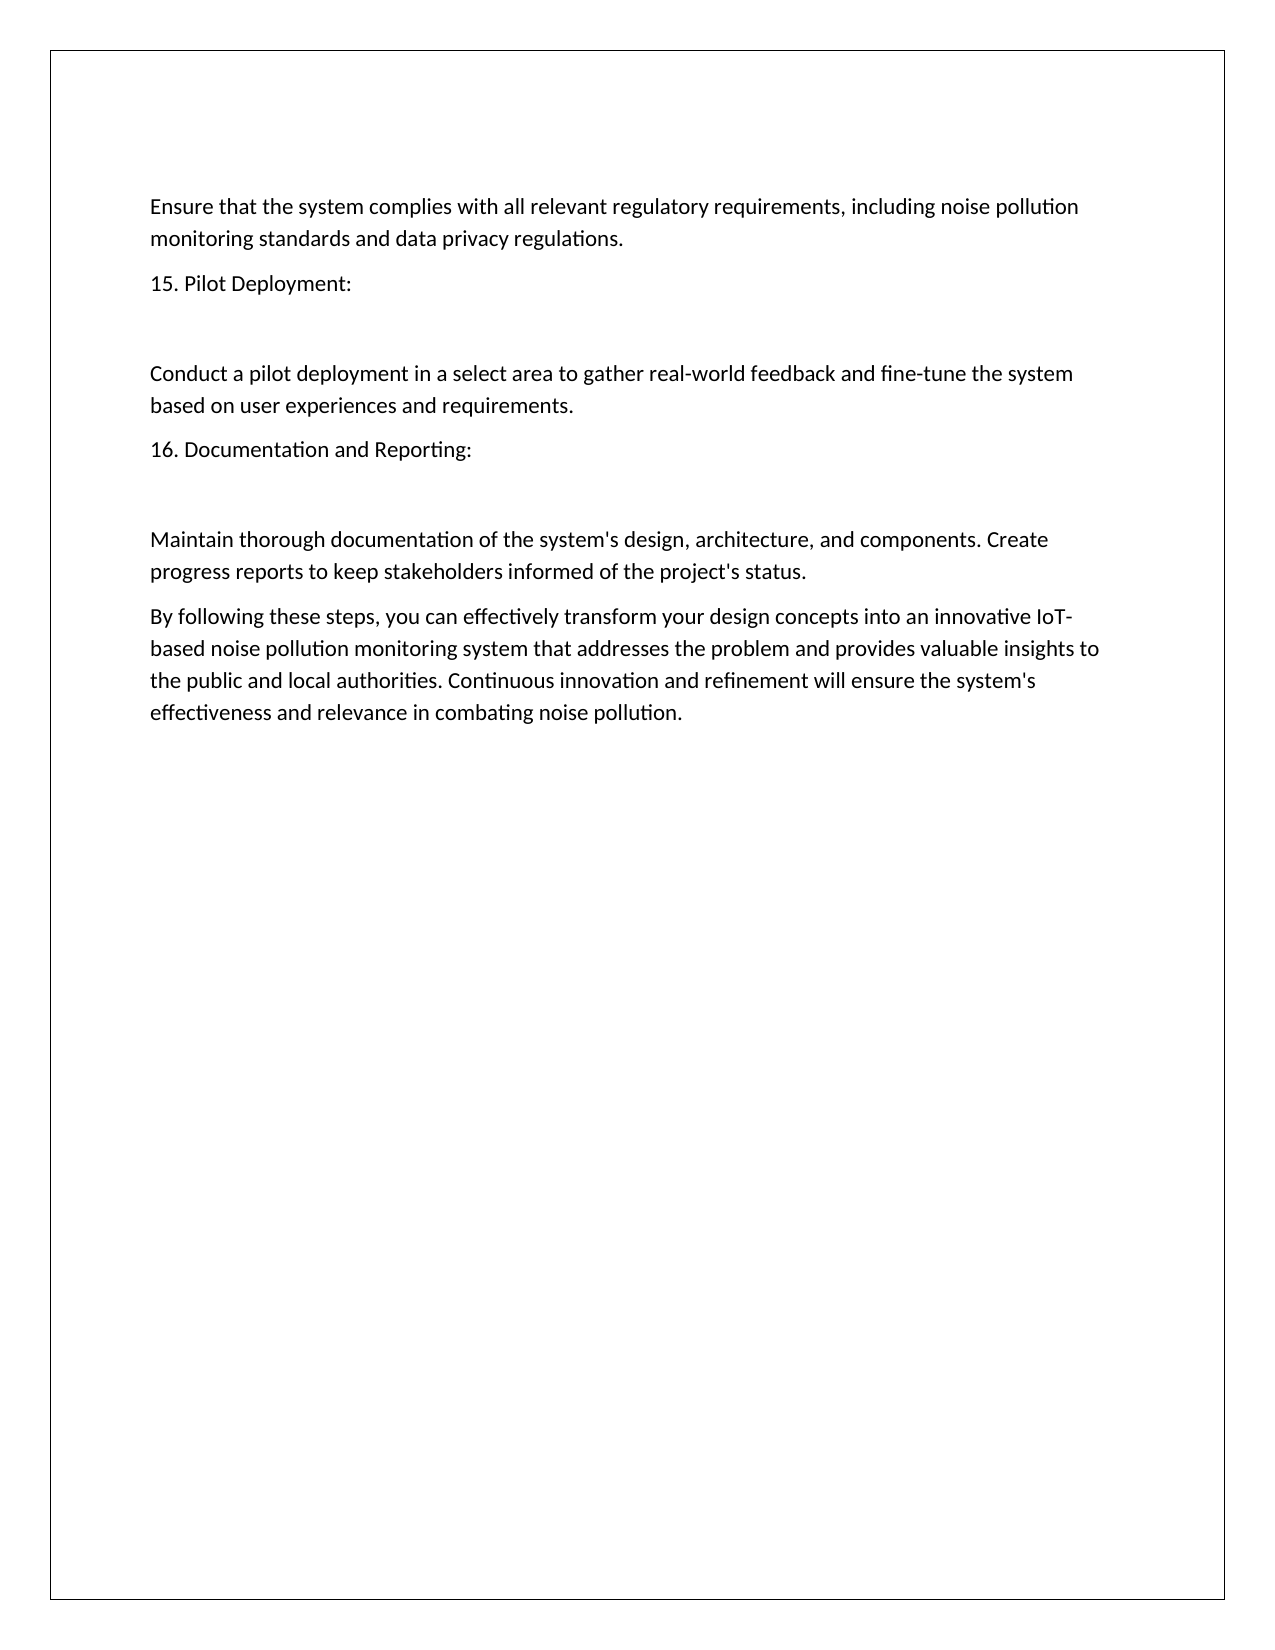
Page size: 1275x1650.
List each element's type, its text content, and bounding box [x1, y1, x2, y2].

text 15. Pilot Deployment: [150, 269, 1125, 297]
text Conduct a pilot deployment in a select area to gather real-world feedback and fine-tune the system based on user experiences and requirements. [150, 359, 1125, 419]
text By following these steps, you can effectively transform your design concepts into an innovative IoT-based noise pollution monitoring system that addresses the problem and provides valuable insights to the public and local authorities. Continuous innovation and refinement will ensure the system's effectiveness and relevance in combating noise pollution. [150, 602, 1125, 726]
text 16. Documentation and Reporting: [150, 436, 1125, 463]
text Ensure that the system complies with all relevant regulatory requirements, including noise pollution monitoring standards and data privacy regulations. [150, 192, 1125, 253]
text Maintain thorough documentation of the system's design, architecture, and components. Create progress reports to keep stakeholders informed of the project's status. [150, 525, 1125, 585]
